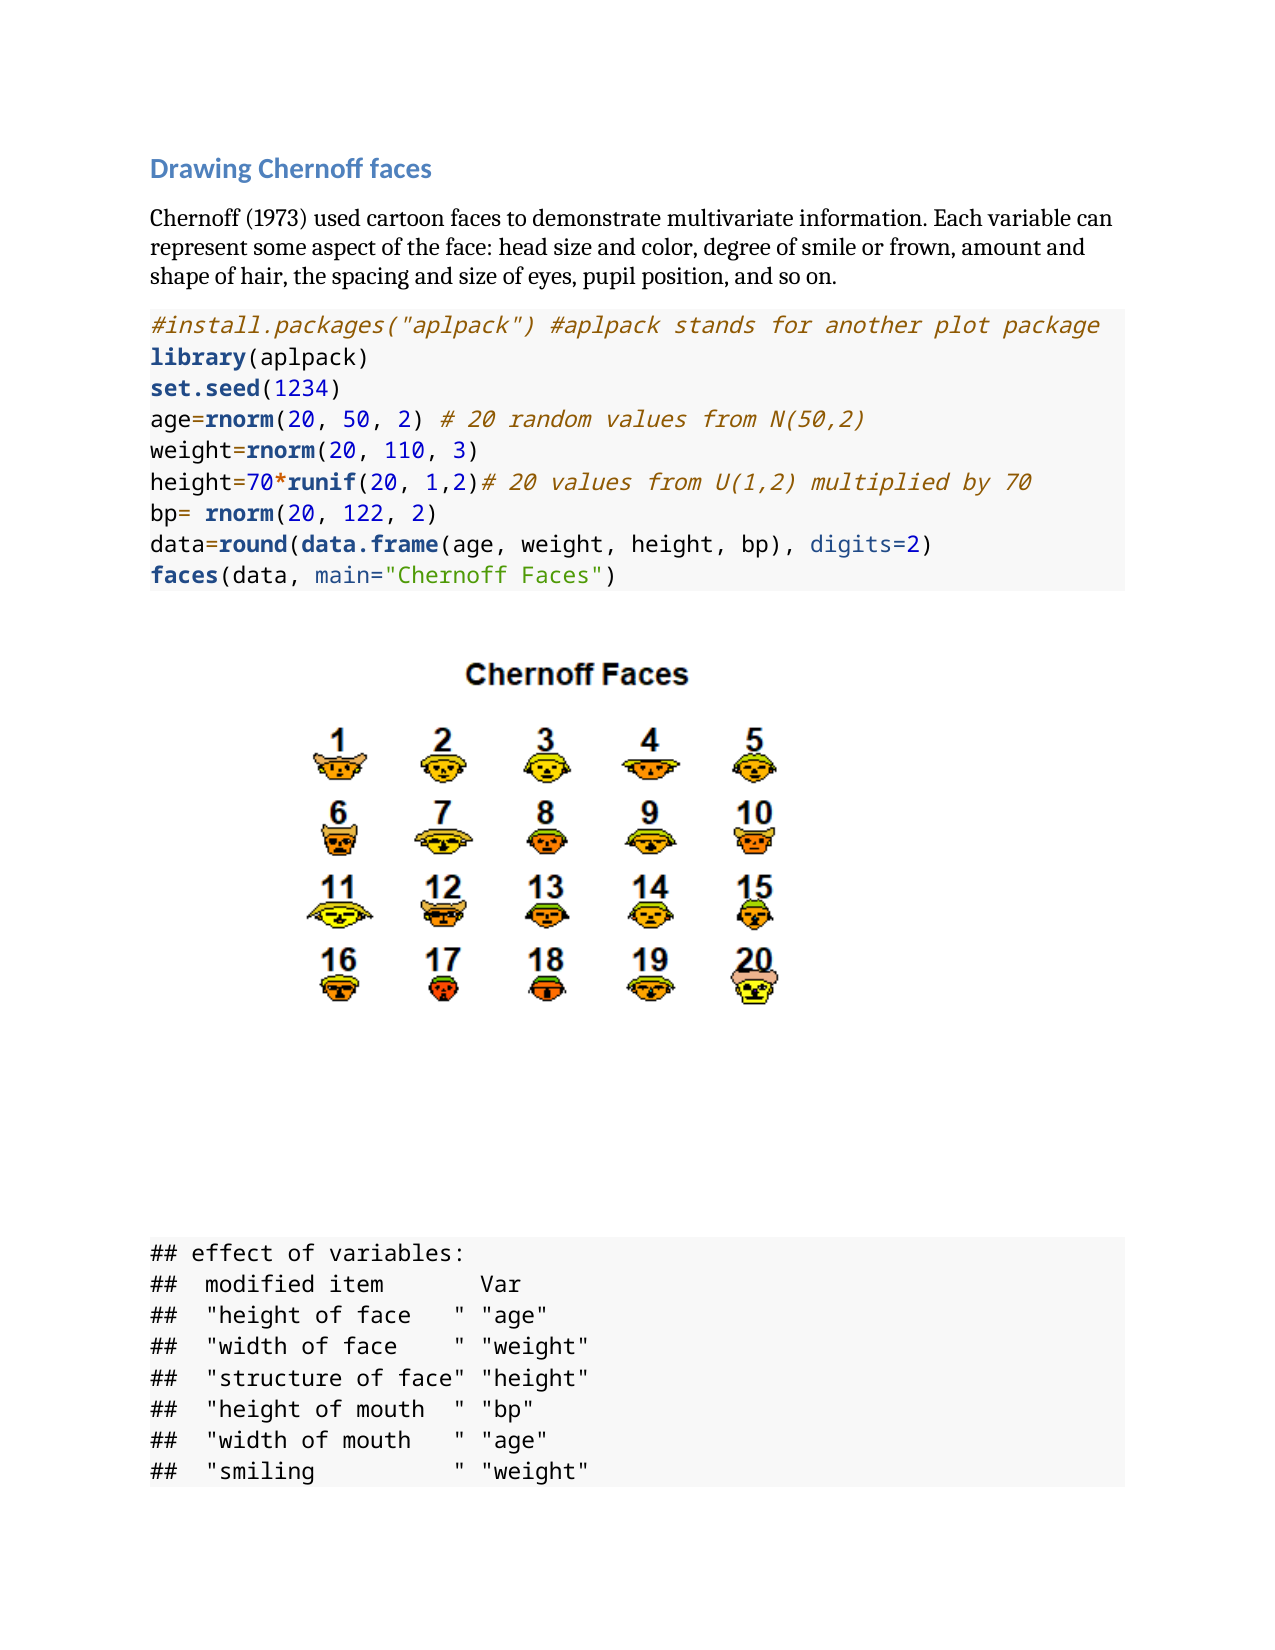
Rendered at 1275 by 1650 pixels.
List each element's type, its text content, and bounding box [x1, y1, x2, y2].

picture [168, 611, 927, 1218]
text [150, 1237, 1125, 1487]
text #install.packages("aplpack") #aplpack stands for another plot package library(aplpack) set.seed(1234) age=rnorm(20, 50, 2) # 20 random values from N(50,2) weight=rnorm(20, 110, 3) height=70*runif(20, 1,2)# 20 values from U(1,2) multiplied by 70 bp= rnorm(20, 122, 2) data=round(data.frame(age, weight, height, bp), digits=2) faces(data, main="Chernoff Faces") [342, 309, 1125, 591]
subtitle Drawing Chernoff faces [150, 150, 1125, 186]
text Chernoff (1973) used cartoon faces to demonstrate multivariate information. Each variable can represent some aspect of the face: head size and color, degree of smile or frown, amount and shape of hair, the spacing and size of eyes, pupil position, and so on. [150, 204, 1125, 291]
